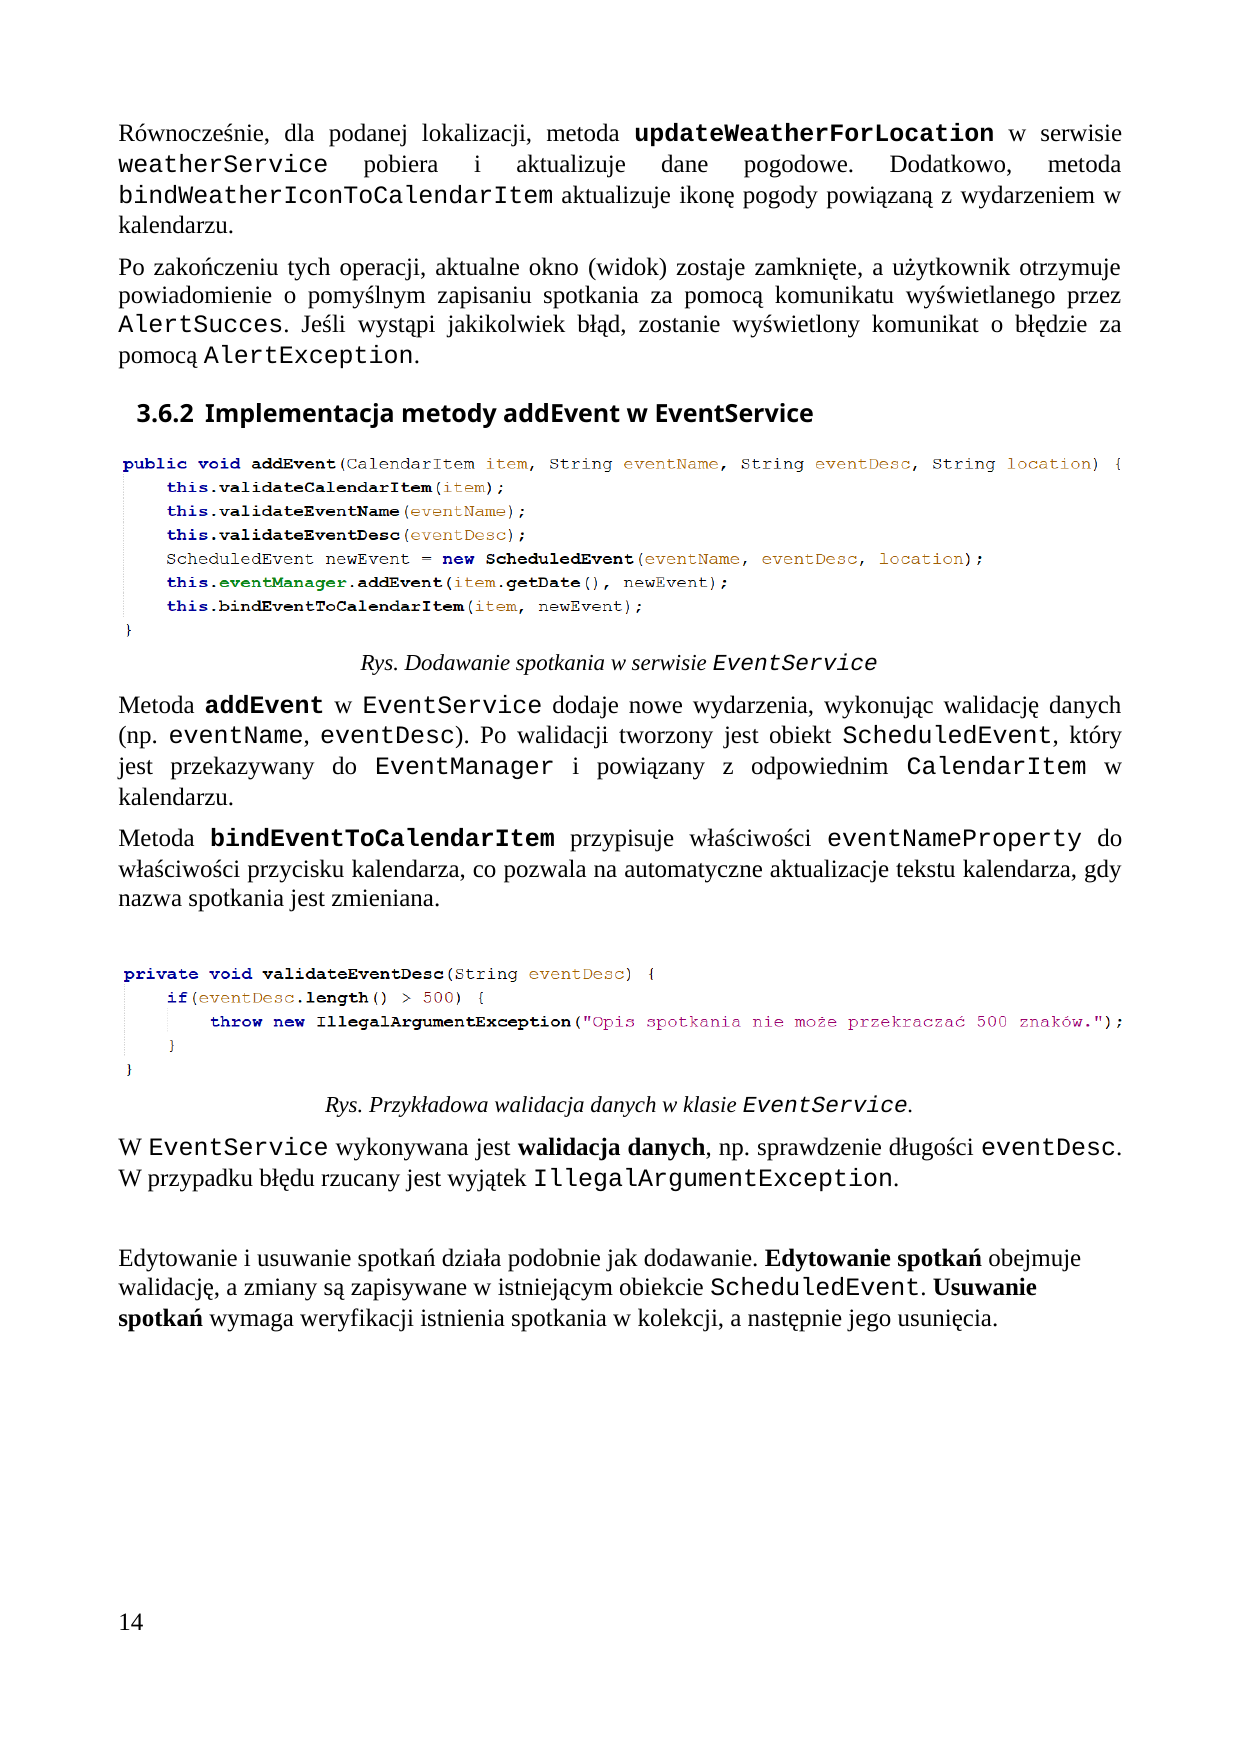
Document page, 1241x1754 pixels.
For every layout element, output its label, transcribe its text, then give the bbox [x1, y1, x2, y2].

text Rys. Dodawanie spotkania w serwisie EventService [118, 649, 1122, 677]
text Edytowanie i usuwanie spotkań działa podobnie jak dodawanie. Edytowanie spotkań obejmuje walidację, a zmiany są zapisywane w istniejącym obiekcie ScheduledEvent. Usuwanie spotkań wymaga weryfikacji istnienia spotkania w kolekcji, a następnie jego usunięcia. [118, 1243, 1122, 1331]
text Po zakończeniu tych operacji, aktualne okno (widok) zostaje zamknięte, a użytkownik otrzymuje powiadomienie o pomyślnym zapisaniu spotkania za pomocą komunikatu wyświetlanego przez AlertSucces. Jeśli wystąpi jakikolwiek błąd, zostanie wyświetlony komunikat o błędzie za pomocą AlertException. [118, 252, 1122, 371]
text Równocześnie, dla podanej lokalizacji, metoda updateWeatherForLocation w serwisie weatherService pobiera i aktualizuje dane pogodowe. Dodatkowo, metoda bindWeatherIconToCalendarItem aktualizuje ikonę pogody powiązaną z wydarzeniem w kalendarzu. [118, 118, 1122, 239]
text Metoda bindEventToCalendarItem przypisuje właściwości eventNameProperty do właściwości przycisku kalendarza, co pozwala na automatyczne aktualizacje tekstu kalendarza, gdy nazwa spotkania jest zmieniana. [118, 823, 1122, 912]
subtitle Implementacja metody addEvent w EventService [130, 396, 1122, 430]
text Rys. Przykładowa walidacja danych w klasie EventService. [118, 1091, 1122, 1119]
text W EventService wykonywana jest walidacja danych, np. sprawdzenie długości eventDesc. W przypadku błędu rzucany jest wyjątek IllegalArgumentException. [118, 1132, 1122, 1193]
picture [118, 965, 1123, 1079]
text Metoda addEvent w EventService dodaje nowe wydarzenia, wykonując walidację danych (np. eventName, eventDesc). Po walidacji tworzony jest obiekt ScheduledEvent, który jest przekazywany do EventManager i powiązany z odpowiednim CalendarItem w kalendarzu. [118, 690, 1122, 811]
picture [118, 455, 1123, 637]
